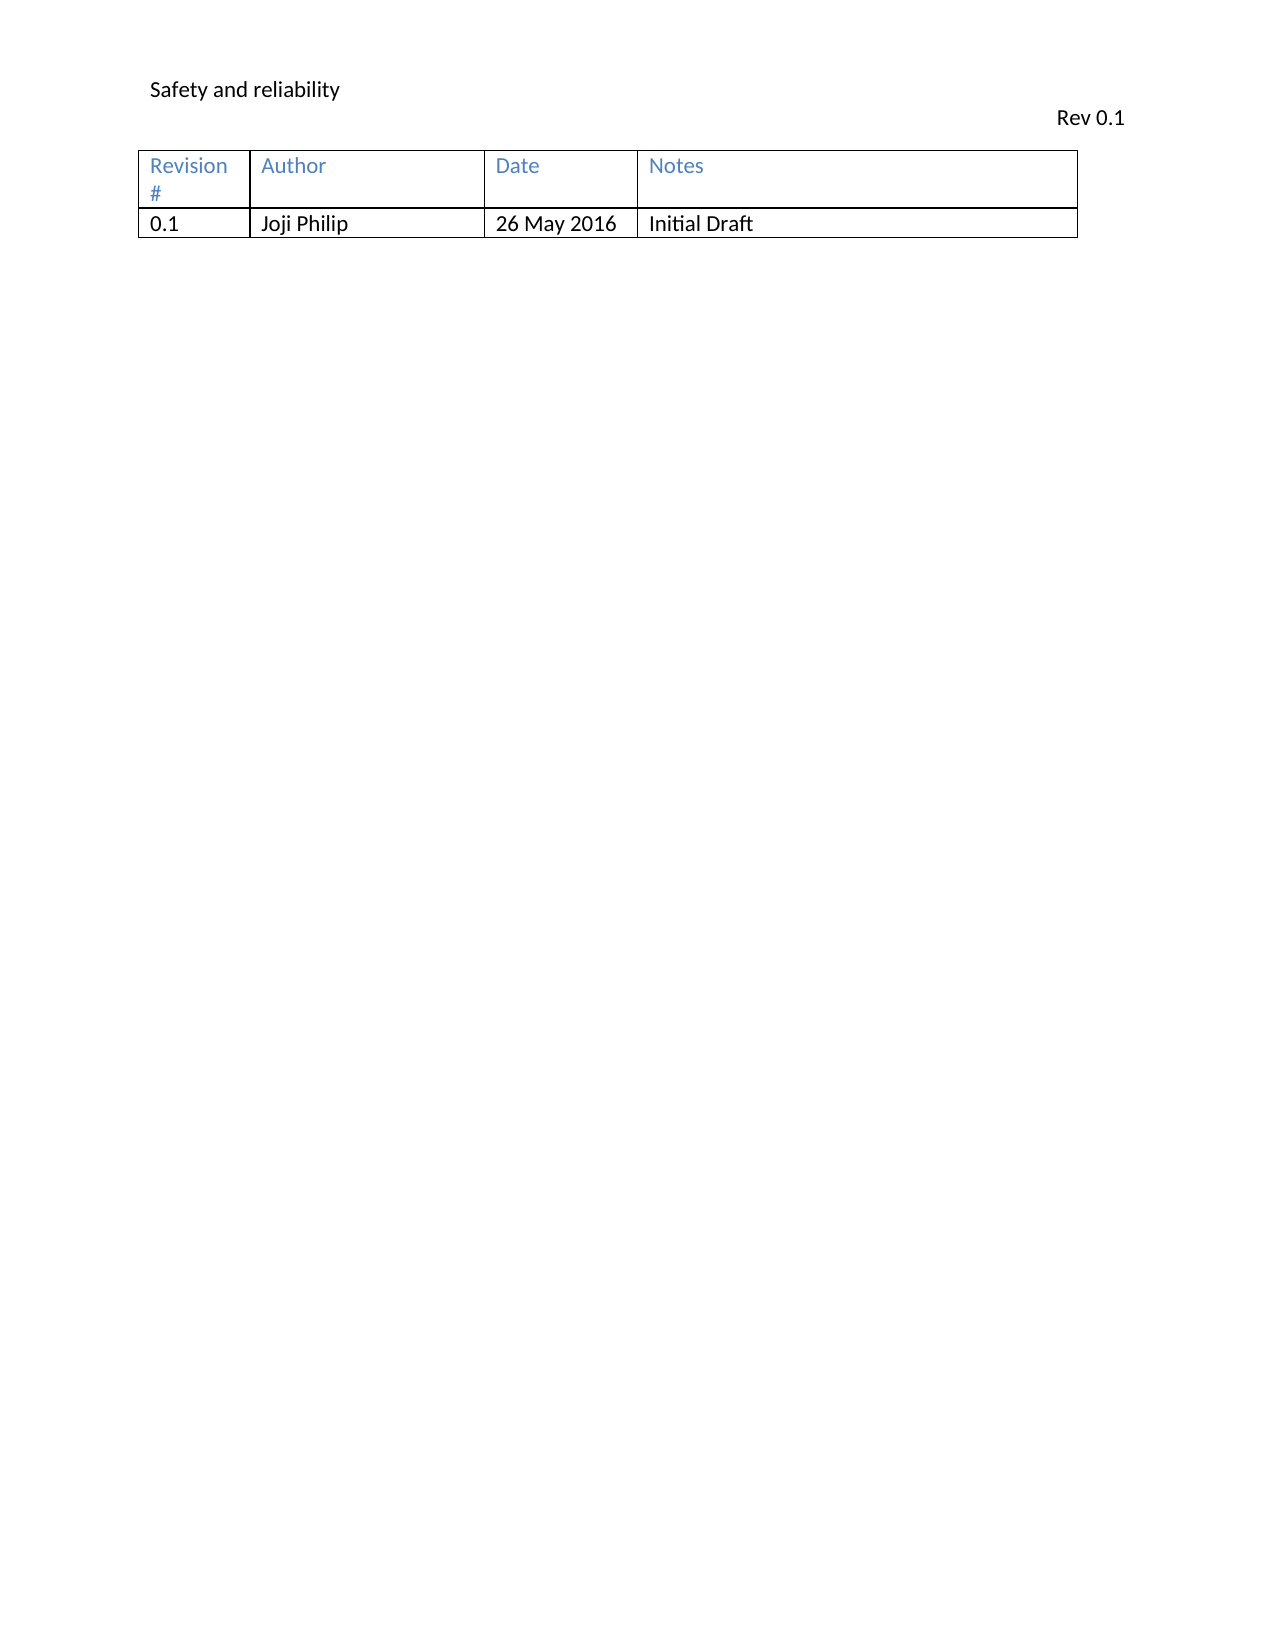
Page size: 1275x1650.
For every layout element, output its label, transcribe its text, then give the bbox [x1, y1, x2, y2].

table_cell 0.1 [139, 209, 249, 237]
table_cell Joji Philip [251, 209, 484, 237]
table_header Revision # [139, 151, 249, 207]
table_header Date [485, 151, 637, 207]
table_header Author [251, 151, 484, 207]
table_header Notes [638, 151, 1077, 207]
table_cell Initial Draft [638, 209, 1077, 237]
table_cell 26 May 2016 [485, 209, 637, 237]
